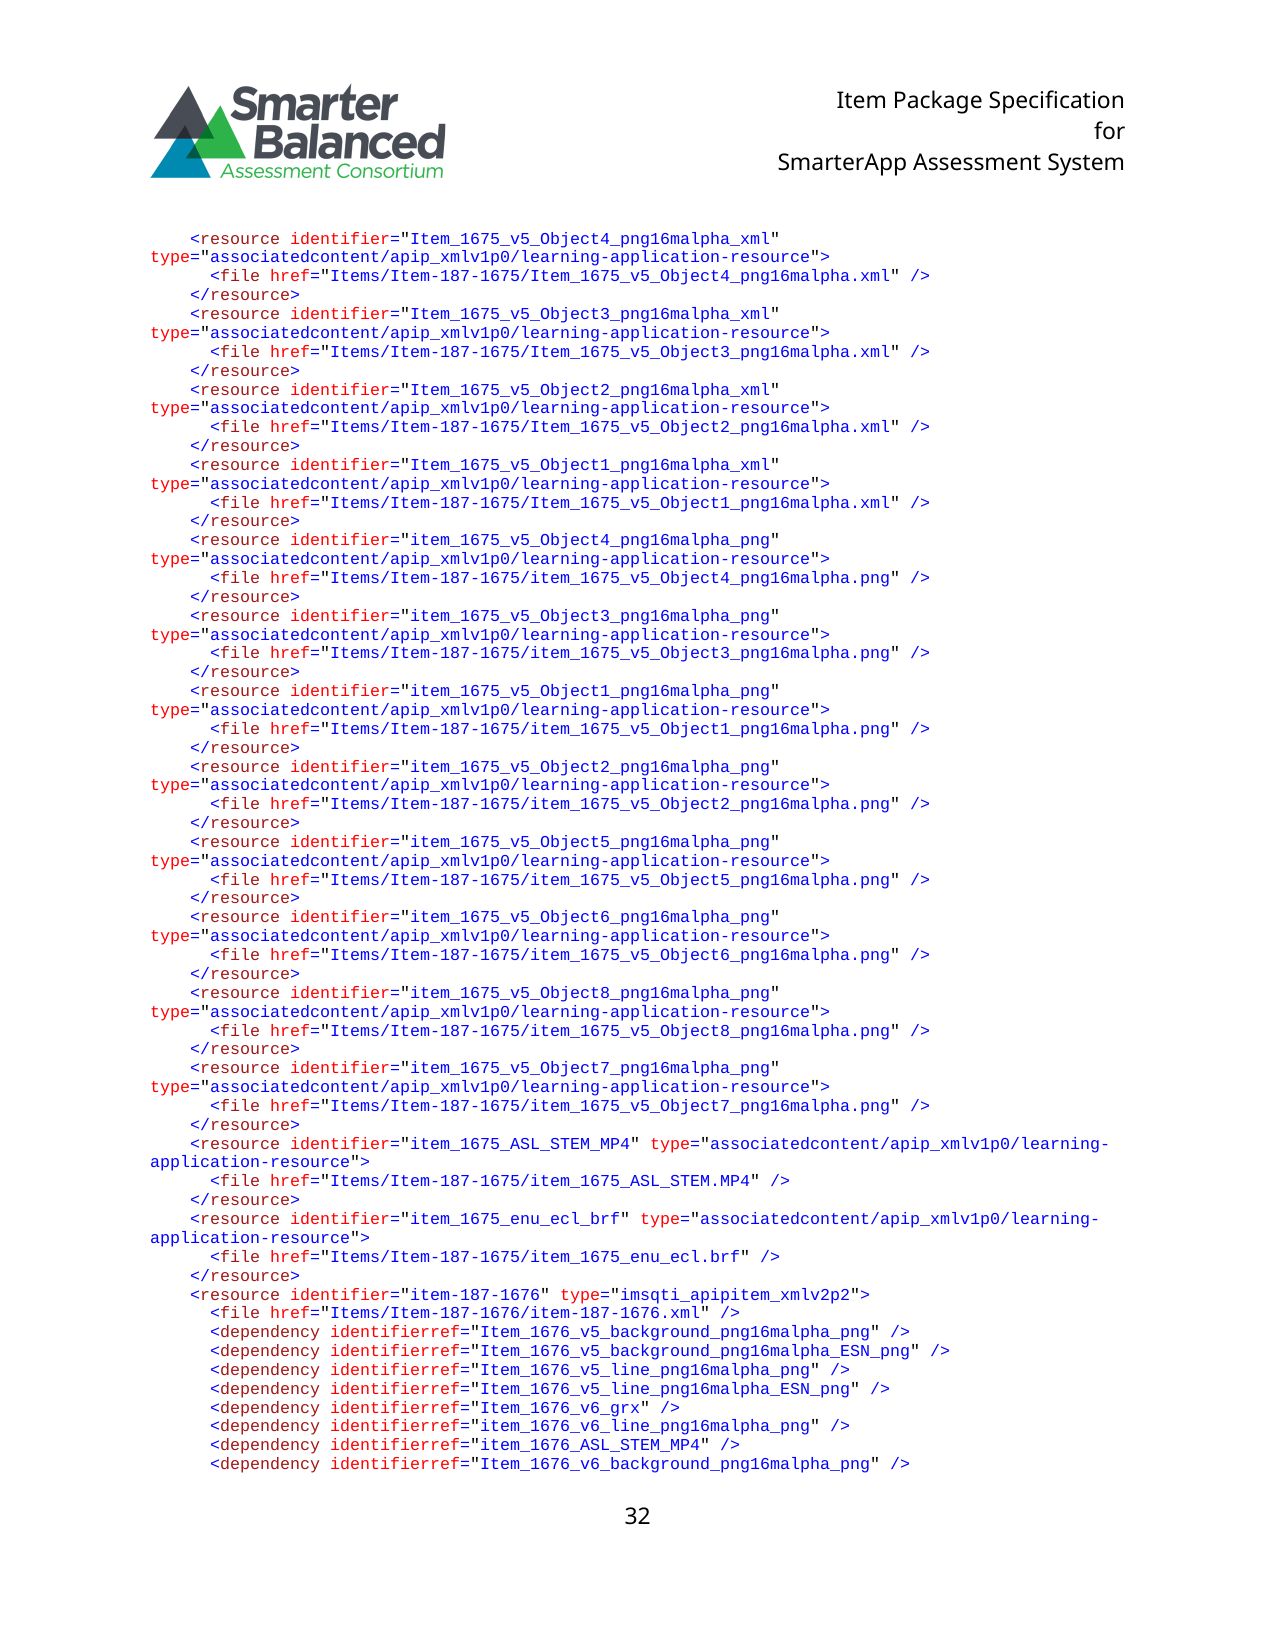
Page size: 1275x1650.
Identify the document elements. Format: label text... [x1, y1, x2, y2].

text <resource identifier="item_1675_v5_Object1_png16malpha_png" type="associatedcontent/apip_xmlv1p0/learning-application-resource"> [150, 683, 1125, 720]
text </resource> [150, 287, 1125, 306]
text </resource> [150, 1267, 1125, 1286]
text </resource> [150, 1041, 1125, 1060]
text <dependency identifierref="Item_1676_v5_background_png16malpha_ESN_png" /> [150, 1343, 1125, 1361]
text <resource identifier="item_1675_v5_Object5_png16malpha_png" type="associatedcontent/apip_xmlv1p0/learning-application-resource"> [150, 833, 1125, 871]
text <file href="Items/Item-187-1675/item_1675_v5_Object3_png16malpha.png" /> [150, 645, 1125, 664]
text <dependency identifierref="item_1676_v6_line_png16malpha_png" /> [150, 1418, 1125, 1437]
text <resource identifier="item_1675_v5_Object6_png16malpha_png" type="associatedcontent/apip_xmlv1p0/learning-application-resource"> [150, 909, 1125, 947]
text <file href="Items/Item-187-1675/item_1675_enu_ecl.brf" /> [150, 1248, 1125, 1267]
text <resource identifier="item_1675_v5_Object7_png16malpha_png" type="associatedcontent/apip_xmlv1p0/learning-application-resource"> [150, 1060, 1125, 1097]
text <dependency identifierref="item_1676_ASL_STEM_MP4" /> [150, 1437, 1125, 1456]
text <resource identifier="Item_1675_v5_Object3_png16malpha_xml" type="associatedcontent/apip_xmlv1p0/learning-application-resource"> [150, 306, 1125, 343]
text <file href="Items/Item-187-1675/item_1675_v5_Object2_png16malpha.png" /> [150, 796, 1125, 815]
text <file href="Items/Item-187-1675/Item_1675_v5_Object3_png16malpha.xml" /> [150, 343, 1125, 362]
text </resource> [150, 1116, 1125, 1135]
text </resource> [150, 966, 1125, 984]
text <resource identifier="item_1675_v5_Object8_png16malpha_png" type="associatedcontent/apip_xmlv1p0/learning-application-resource"> [150, 984, 1125, 1022]
text <file href="Items/Item-187-1675/item_1675_v5_Object4_png16malpha.png" /> [150, 569, 1125, 588]
text <file href="Items/Item-187-1675/item_1675_v5_Object8_png16malpha.png" /> [150, 1022, 1125, 1041]
text <file href="Items/Item-187-1675/item_1675_v5_Object1_png16malpha.png" /> [150, 720, 1125, 739]
text <resource identifier="item-187-1676" type="imsqti_apipitem_xmlv2p2"> [150, 1286, 1125, 1305]
text <resource identifier="Item_1675_v5_Object1_png16malpha_xml" type="associatedcontent/apip_xmlv1p0/learning-application-resource"> [150, 456, 1125, 494]
text <file href="Items/Item-187-1675/Item_1675_v5_Object4_png16malpha.xml" /> [150, 268, 1125, 287]
text </resource> [150, 664, 1125, 683]
text <file href="Items/Item-187-1675/item_1675_v5_Object5_png16malpha.png" /> [150, 871, 1125, 890]
text </resource> [150, 362, 1125, 381]
text <file href="Items/Item-187-1676/item-187-1676.xml" /> [150, 1305, 1125, 1324]
text <resource identifier="Item_1675_v5_Object2_png16malpha_xml" type="associatedcontent/apip_xmlv1p0/learning-application-resource"> [150, 381, 1125, 419]
text </resource> [150, 1192, 1125, 1211]
text <resource identifier="item_1675_ASL_STEM_MP4" type="associatedcontent/apip_xmlv1p0/learning-application-resource"> [150, 1135, 1125, 1173]
text <dependency identifierref="Item_1676_v6_grx" /> [150, 1399, 1125, 1418]
text <resource identifier="item_1675_v5_Object4_png16malpha_png" type="associatedcontent/apip_xmlv1p0/learning-application-resource"> [150, 532, 1125, 569]
text <dependency identifierref="Item_1676_v6_background_png16malpha_png" /> [150, 1456, 1125, 1474]
text </resource> [150, 588, 1125, 607]
text </resource> [150, 890, 1125, 909]
picture [150, 83, 446, 178]
text <file href="Items/Item-187-1675/Item_1675_v5_Object2_png16malpha.xml" /> [150, 419, 1125, 438]
text </resource> [150, 815, 1125, 833]
text <resource identifier="item_1675_v5_Object2_png16malpha_png" type="associatedcontent/apip_xmlv1p0/learning-application-resource"> [150, 758, 1125, 796]
text <file href="Items/Item-187-1675/item_1675_v5_Object7_png16malpha.png" /> [150, 1097, 1125, 1116]
text </resource> [150, 438, 1125, 456]
text <dependency identifierref="Item_1676_v5_background_png16malpha_png" /> [150, 1324, 1125, 1343]
text <file href="Items/Item-187-1675/Item_1675_v5_Object1_png16malpha.xml" /> [150, 494, 1125, 513]
text <resource identifier="item_1675_v5_Object3_png16malpha_png" type="associatedcontent/apip_xmlv1p0/learning-application-resource"> [150, 607, 1125, 645]
text <file href="Items/Item-187-1675/item_1675_v5_Object6_png16malpha.png" /> [150, 947, 1125, 966]
text </resource> [150, 513, 1125, 532]
text <resource identifier="item_1675_enu_ecl_brf" type="associatedcontent/apip_xmlv1p0/learning-application-resource"> [150, 1211, 1125, 1248]
text <file href="Items/Item-187-1675/item_1675_ASL_STEM.MP4" /> [150, 1173, 1125, 1192]
text <dependency identifierref="Item_1676_v5_line_png16malpha_ESN_png" /> [150, 1380, 1125, 1399]
text </resource> [150, 739, 1125, 758]
text <dependency identifierref="Item_1676_v5_line_png16malpha_png" /> [150, 1361, 1125, 1380]
text <resource identifier="Item_1675_v5_Object4_png16malpha_xml" type="associatedcontent/apip_xmlv1p0/learning-application-resource"> [150, 230, 1125, 268]
